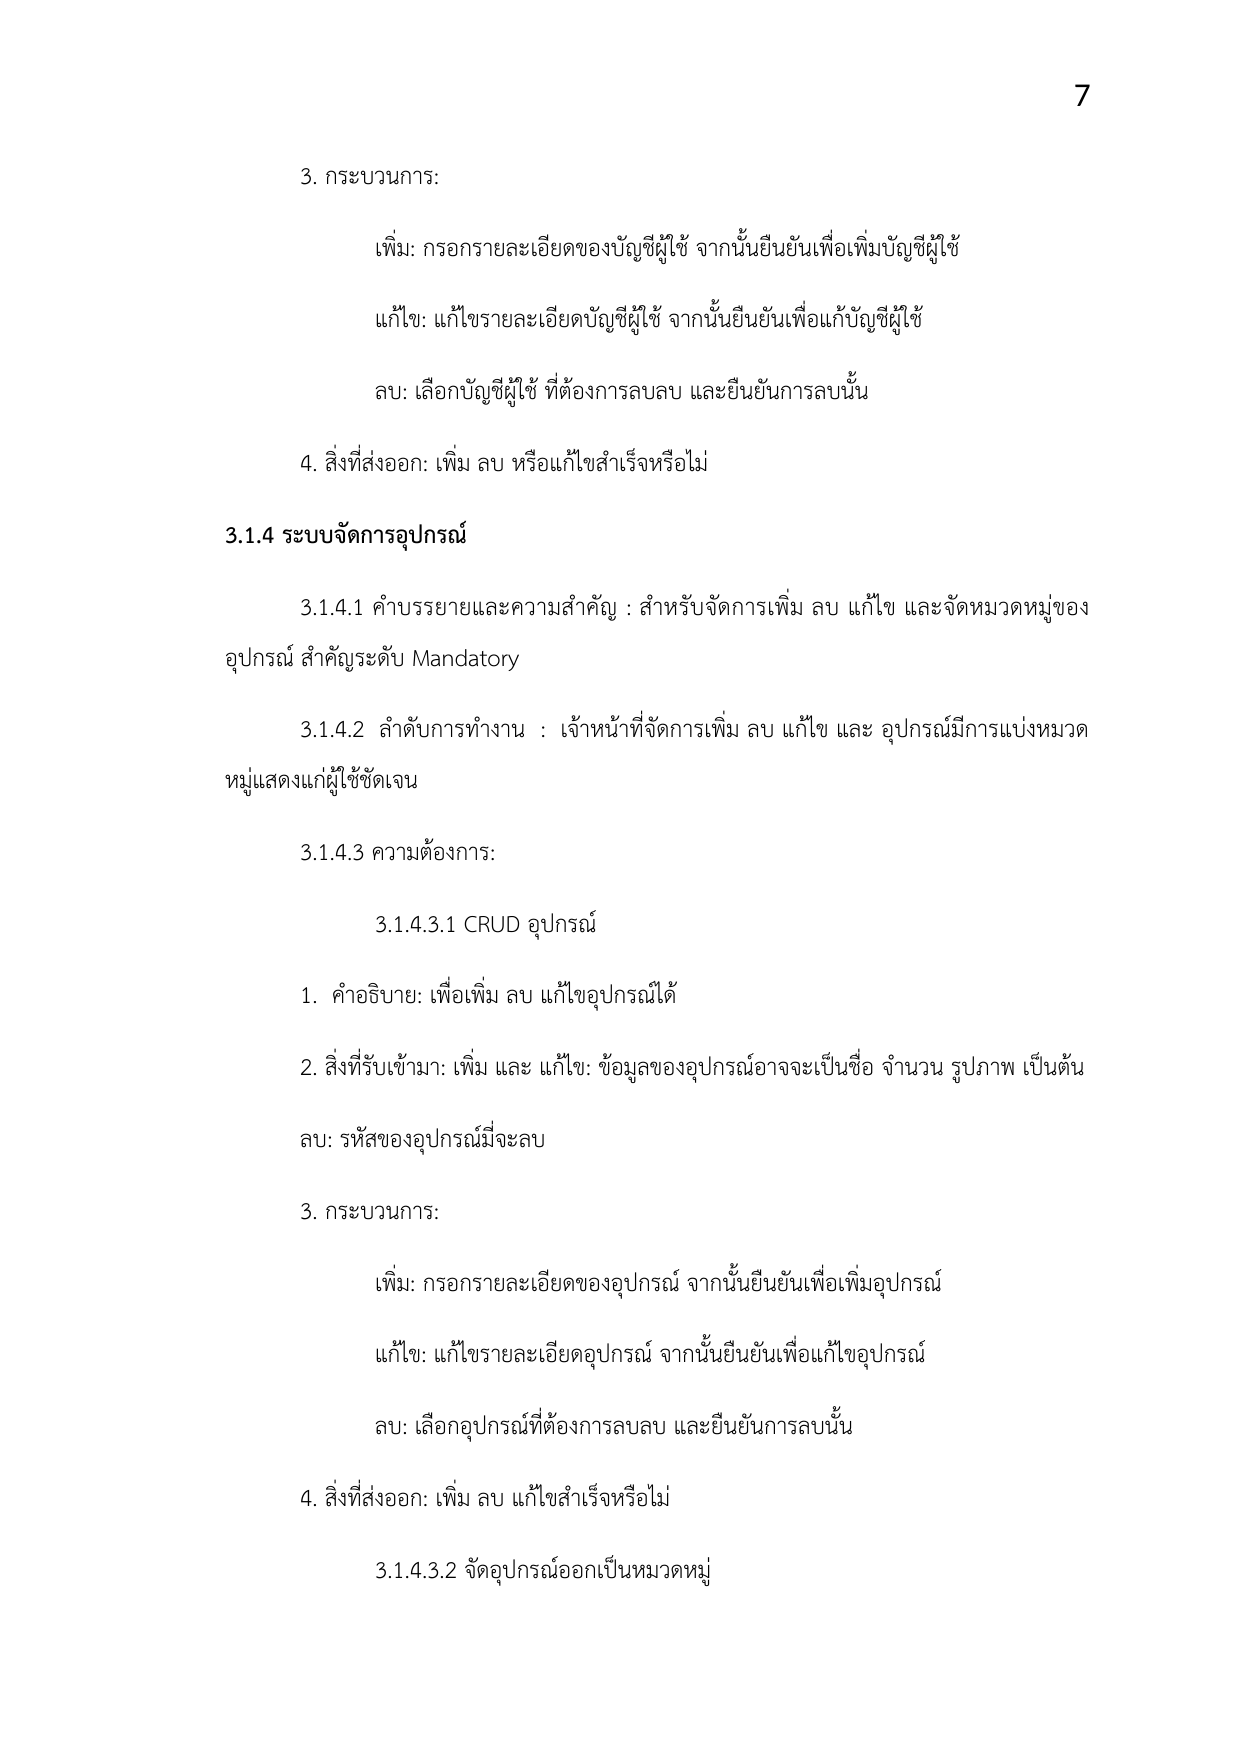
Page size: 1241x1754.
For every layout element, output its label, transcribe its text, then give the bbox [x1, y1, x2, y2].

text 3. กระบวนการ: [150, 155, 1090, 199]
text 3.1.4.3 ความต้องการ: [225, 831, 1090, 876]
text แก้ไข: แก้ไขรายละเอียดอุปกรณ์ จากนั้นยืนยันเพื่อแก้ไขอุปกรณ์ [150, 1334, 1090, 1378]
text ลบ: รหัสของอุปกรณ์มี่จะลบ [150, 1118, 1090, 1163]
text 4. สิ่งที่ส่งออก: เพิ่ม ลบ แก้ไขสำเร็จหรือไม่ [150, 1477, 1090, 1522]
text 3.1.4.3.2 จัดอุปกรณ์ออกเป็นหมวดหมู่ [150, 1549, 1090, 1593]
text แก้ไข: แก้ไขรายละเอียดบัญชีผู้ใช้ จากนั้นยืนยันเพื่อแก้บัญชีผู้ใช้ [150, 299, 1090, 343]
text 3.1.4.3.1 CRUD อุปกรณ์ [150, 903, 1090, 947]
text 2. สิ่งที่รับเข้ามา: เพิ่ม และ แก้ไข: ข้อมูลของอุปกรณ์อาจจะเป็นชื่อ จำนวน รูปภาพ เป็นต้น [150, 1047, 1090, 1091]
text 3.1.4.2 ลำดับการทำงาน : เจ้าหน้าที่จัดการเพิ่ม ลบ แก้ไข และ อุปกรณ์มีการแบ่งหมวดหมู่แสดงแก่ผู้ใช้ชัดเจน [225, 708, 1090, 804]
text ลบ: เลือกบัญชีผู้ใช้ ที่ต้องการลบลบ และยืนยันการลบนั้น [150, 371, 1090, 415]
text 3.1.4.1 คำบรรยายและความสำคัญ : สำหรับจัดการเพิ่ม ลบ แก้ไข และจัดหมวดหมู่ของอุปกรณ์ สำคัญระดับ Mandatory [225, 586, 1090, 681]
text 3. กระบวนการ: [150, 1190, 1090, 1234]
text เพิ่ม: กรอกรายละเอียดของบัญชีผู้ใช้ จากนั้นยืนยันเพื่อเพิ่มบัญชีผู้ใช้ [150, 227, 1090, 271]
text 3.1.4 ระบบจัดการอุปกรณ์ [150, 514, 1090, 558]
text 1. คำอธิบาย: เพื่อเพิ่ม ลบ แก้ไขอุปกรณ์ได้ [150, 975, 1090, 1019]
text เพิ่ม: กรอกรายละเอียดของอุปกรณ์ จากนั้นยืนยันเพื่อเพิ่มอุปกรณ์ [150, 1262, 1090, 1306]
text 4. สิ่งที่ส่งออก: เพิ่ม ลบ หรือแก้ไขสำเร็จหรือไม่ [150, 442, 1090, 487]
text ลบ: เลือกอุปกรณ์ที่ต้องการลบลบ และยืนยันการลบนั้น [150, 1405, 1090, 1450]
